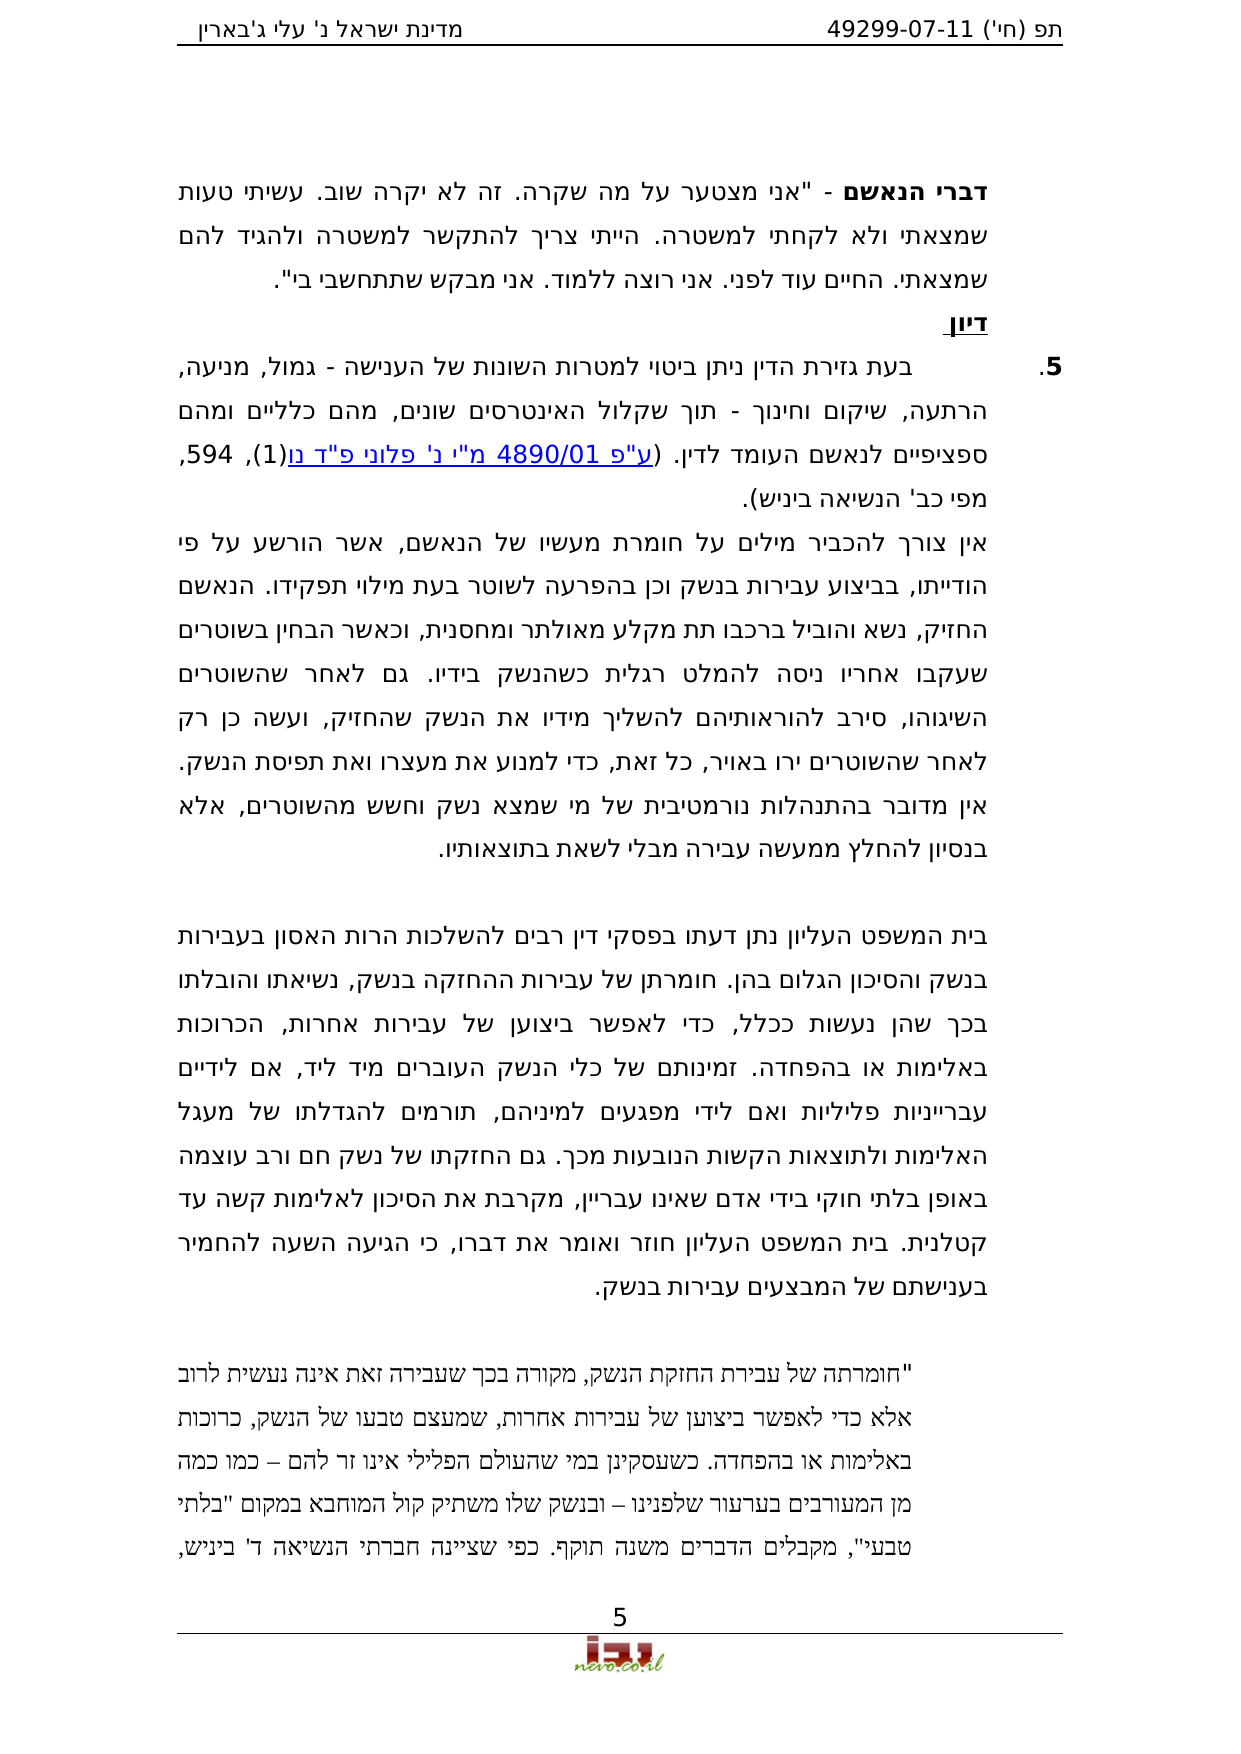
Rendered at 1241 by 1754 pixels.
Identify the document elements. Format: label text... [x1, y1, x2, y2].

text 5. בעת גזירת הדין ניתן ביטוי למטרות השונות של הענישה - גמול, מניעה, הרתעה, שיקום וחינוך - תוך שקלול האינטרסים שונים, מהם כלליים ומהם ספציפיים לנאשם העומד לדין. (ע"פ 4890/01 מ"י נ' פלוני פ"ד נו(1), 594, מפי כב' הנשיאה ביניש). [177, 352, 1063, 513]
text בית המשפט העליון נתן דעתו בפסקי דין רבים להשלכות הרות האסון בעבירות בנשק והסיכון הגלום בהן. חומרתן של עבירות ההחזקה בנשק, נשיאתו והובלתו בכך שהן נעשות ככלל, כדי לאפשר ביצוען של עבירות אחרות, הכרוכות באלימות או בהפחדה. זמינותם של כלי הנשק העוברים מיד ליד, אם לידיים עברייניות פליליות ואם לידי מפגעים למיניהם, תורמים להגדלתו של מעגל האלימות ולתוצאות הקשות הנובעות מכך. גם החזקתו של נשק חם ורב עוצמה באופן בלתי חוקי בידי אדם שאינו עבריין, מקרבת את הסיכון לאלימות קשה עד קטלנית. בית המשפט העליון חוזר ואומר את דברו, כי הגיעה השעה להחמיר בענישתם של המבצעים עבירות בנשק. [177, 922, 988, 1302]
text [177, 1359, 913, 1561]
picture [574, 1635, 666, 1673]
text דברי הנאשם - "אני מצטער על מה שקרה. זה לא יקרה שוב. עשיתי טעות שמצאתי ולא לקחתי למשטרה. הייתי צריך להתקשר למשטרה ולהגיד להם שמצאתי. החיים עוד לפני. אני רוצה ללמוד. אני מבקש שתתחשבי בי". [177, 177, 988, 294]
text אין צורך להכביר מילים על חומרת מעשיו של הנאשם, אשר הורשע על פי הודייתו, בביצוע עבירות בנשק וכן בהפרעה לשוטר בעת מילוי תפקידו. הנאשם החזיק, נשא והוביל ברכבו תת מקלע מאולתר ומחסנית, וכאשר הבחין בשוטרים שעקבו אחריו ניסה להמלט רגלית כשהנשק בידיו. גם לאחר שהשוטרים השיגוהו, סירב להוראותיהם להשליך מידיו את הנשק שהחזיק, ועשה כן רק לאחר שהשוטרים ירו באויר, כל זאת, כדי למנוע את מעצרו ואת תפיסת הנשק. אין מדובר בהתנהלות נורמטיבית של מי שמצא נשק וחשש מהשוטרים, אלא בנסיון להחלץ ממעשה עבירה מבלי לשאת בתוצאותיו. [177, 528, 988, 864]
text דיון [177, 309, 1063, 338]
